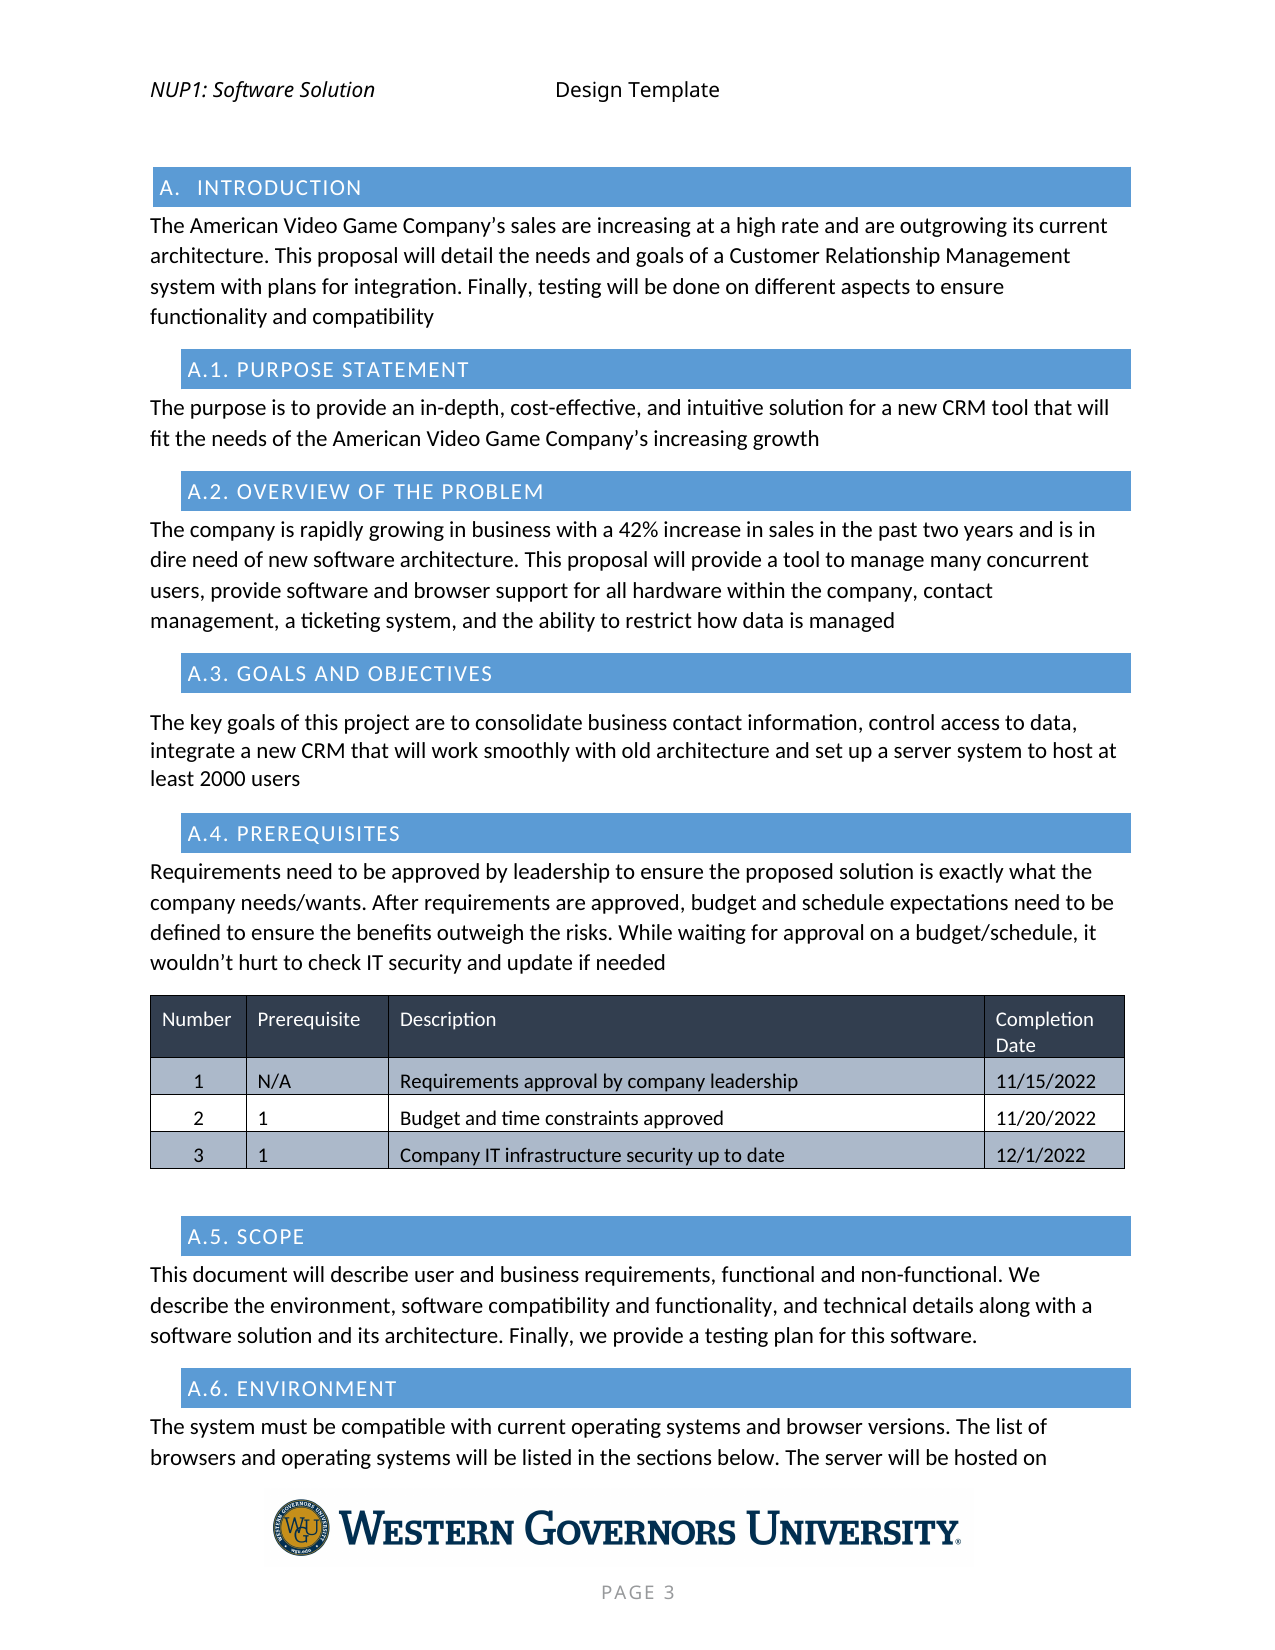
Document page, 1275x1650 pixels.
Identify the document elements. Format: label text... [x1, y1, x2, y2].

text The company is rapidly growing in business with a 42% increase in sales in the past two years and is in dire need of new software architecture. This proposal will provide a tool to manage many concurrent users, provide software and browser support for all hardware within the company, contact management, a ticketing system, and the ability to restrict how data is managed [150, 515, 1125, 634]
subtitle A.6. Environment [188, 1374, 1125, 1402]
table_cell Company IT infrastructure security up to date [389, 1132, 984, 1168]
subtitle A.3. Goals and Objectives [188, 659, 1125, 687]
table_header Prerequisite [247, 996, 388, 1057]
subtitle A.4. Prerequisites [188, 819, 1125, 847]
subtitle Introduction [159, 173, 1125, 201]
text The key goals of this project are to consolidate business contact information, control access to data, integrate a new CRM that will work smoothly with old architecture and set up a server system to host at least 2000 users [150, 708, 1125, 792]
text This document will describe user and business requirements, functional and non-functional. We describe the environment, software compatibility and functionality, and technical details along with a software solution and its architecture. Finally, we provide a testing plan for this software. [150, 1261, 1125, 1349]
table_cell 1 [247, 1132, 388, 1168]
table_cell 11/15/2022 [985, 1058, 1124, 1094]
text The American Video Game Company’s sales are increasing at a high rate and are outgrowing its current architecture. This proposal will detail the needs and goals of a Customer Relationship Management system with plans for integration. Finally, testing will be done on different aspects to ensure functionality and compatibility [150, 211, 1125, 330]
subtitle A.2. Overview of the Problem [188, 477, 1125, 505]
table_cell 1 [247, 1095, 388, 1131]
table_cell N/A [247, 1058, 388, 1094]
text Requirements need to be approved by leadership to ensure the proposed solution is exactly what the company needs/wants. After requirements are approved, budget and schedule expectations need to be defined to ensure the benefits outweigh the risks. While waiting for approval on a budget/schedule, it wouldn’t hurt to check IT security and update if needed [150, 857, 1125, 976]
table_cell Requirements approval by company leadership [389, 1058, 984, 1094]
picture [263, 1488, 974, 1567]
table_cell 1 [151, 1058, 246, 1094]
table_header Number [151, 996, 246, 1057]
table_cell 12/1/2022 [985, 1132, 1124, 1168]
table_cell Budget and time constraints approved [389, 1095, 984, 1131]
subtitle A.1. Purpose Statement [188, 355, 1125, 383]
table_cell 2 [151, 1095, 246, 1131]
table_header Completion Date [985, 996, 1124, 1057]
subtitle A.5. Scope [188, 1222, 1125, 1250]
table_header Description [389, 996, 984, 1057]
table_cell 11/20/2022 [985, 1095, 1124, 1131]
table_cell 3 [151, 1132, 246, 1168]
text The purpose is to provide an in-depth, cost-effective, and intuitive solution for a new CRM tool that will fit the needs of the American Video Game Company’s increasing growth [150, 393, 1125, 452]
